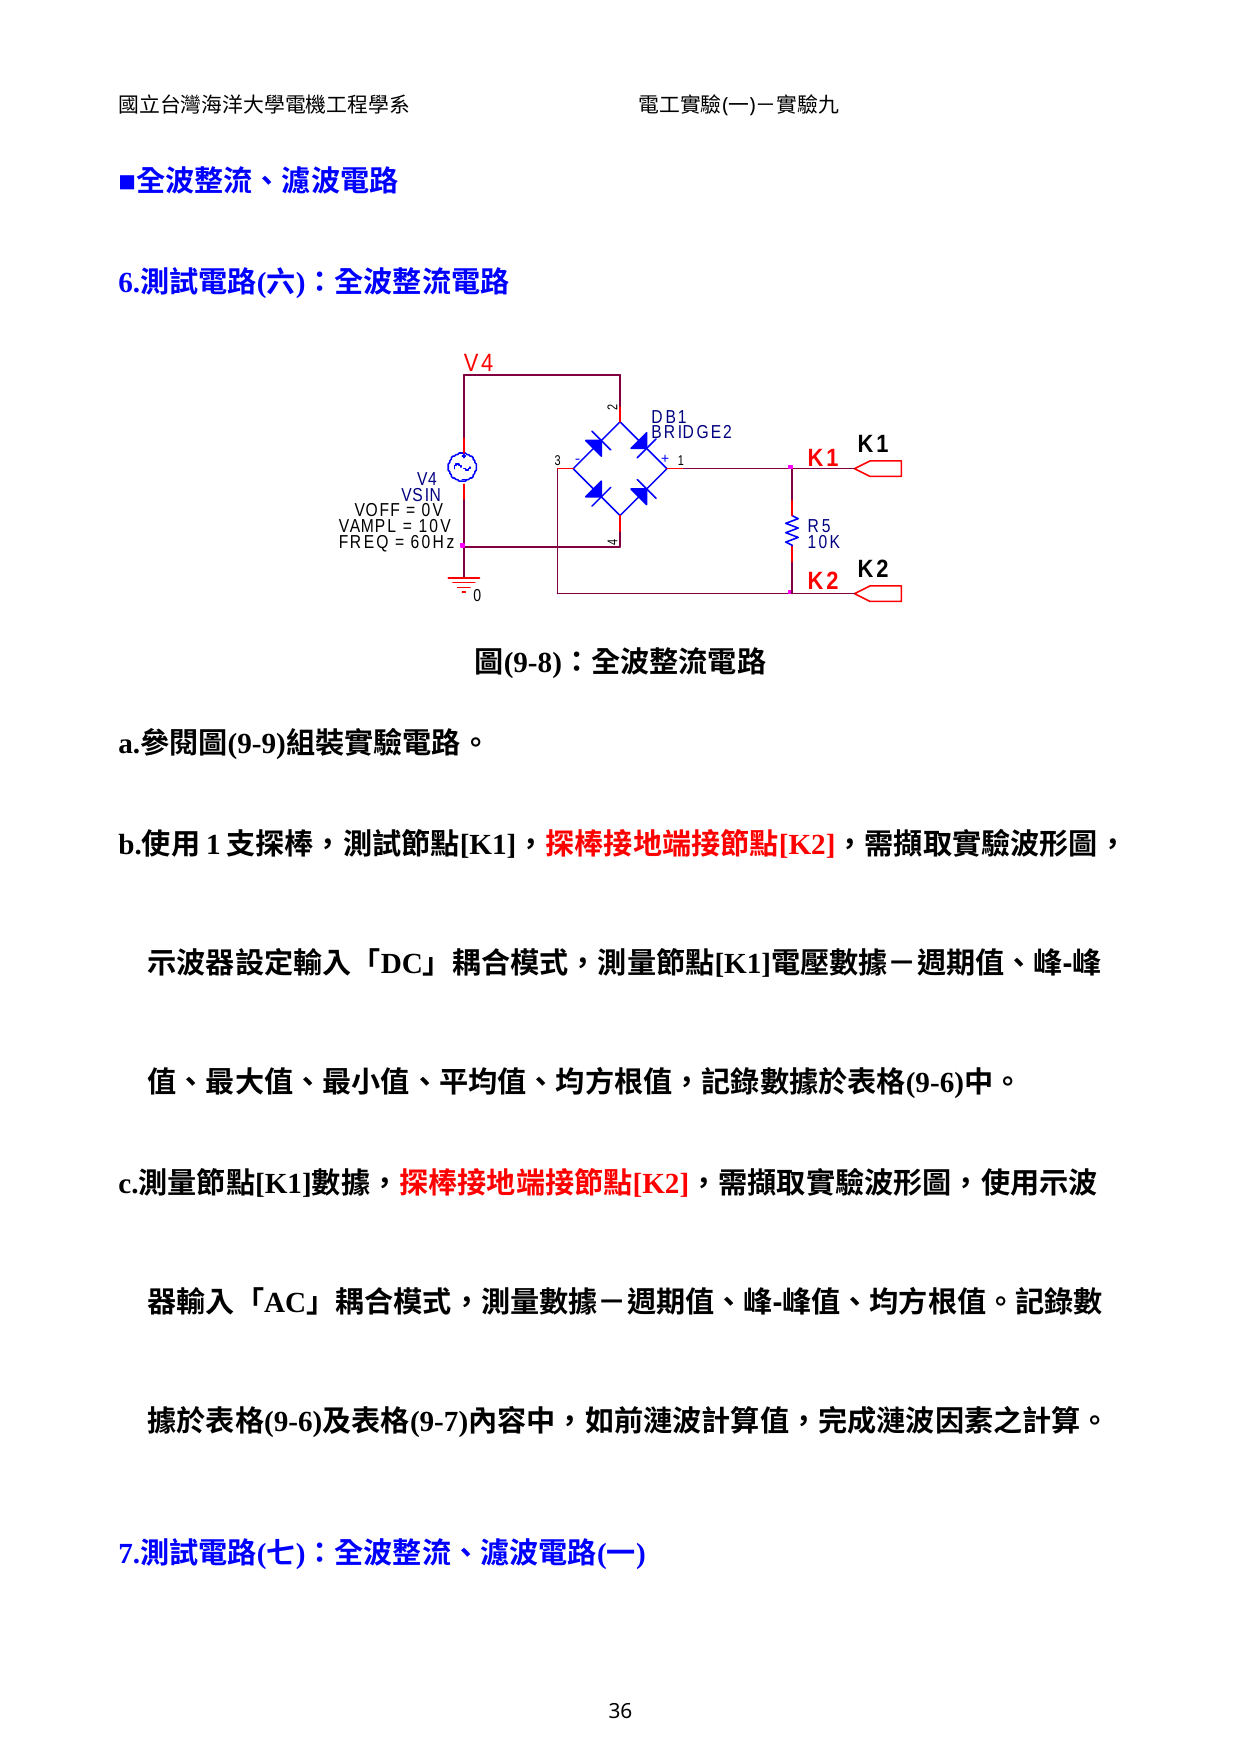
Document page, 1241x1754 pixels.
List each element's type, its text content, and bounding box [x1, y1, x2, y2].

text 圖(9-8)：全波整流電路 [118, 638, 1122, 680]
text b.使用1支探棒，測試節點[K1]，探棒接地端接節點[K2]，需擷取實驗波形圖，示波器設定輸入「DC」耦合模式，測量節點[K1]電壓數據－週期值、峰-峰值、最大值、最小值、平均值、均方根值，記錄數據於表格(9-6)中。 [118, 802, 1122, 1119]
text c.測量節點[K1]數據，探棒接地端接節點[K2]，需擷取實驗波形圖，使用示波器輸入「AC」耦合模式，測量數據－週期值、峰-峰值、均方根值。記錄數據於表格(9-6)及表格(9-7)內容中，如前漣波計算值，完成漣波因素之計算。 [118, 1141, 1122, 1458]
text 7.測試電路(七)：全波整流、濾波電路(一) [118, 1530, 1122, 1572]
text a.參閱圖(9-9)組裝實驗電路。 [118, 702, 1122, 781]
text 6.測試電路(六)：全波整流電路 [118, 240, 1122, 319]
text ■全波整流、濾波電路 [118, 139, 1122, 219]
